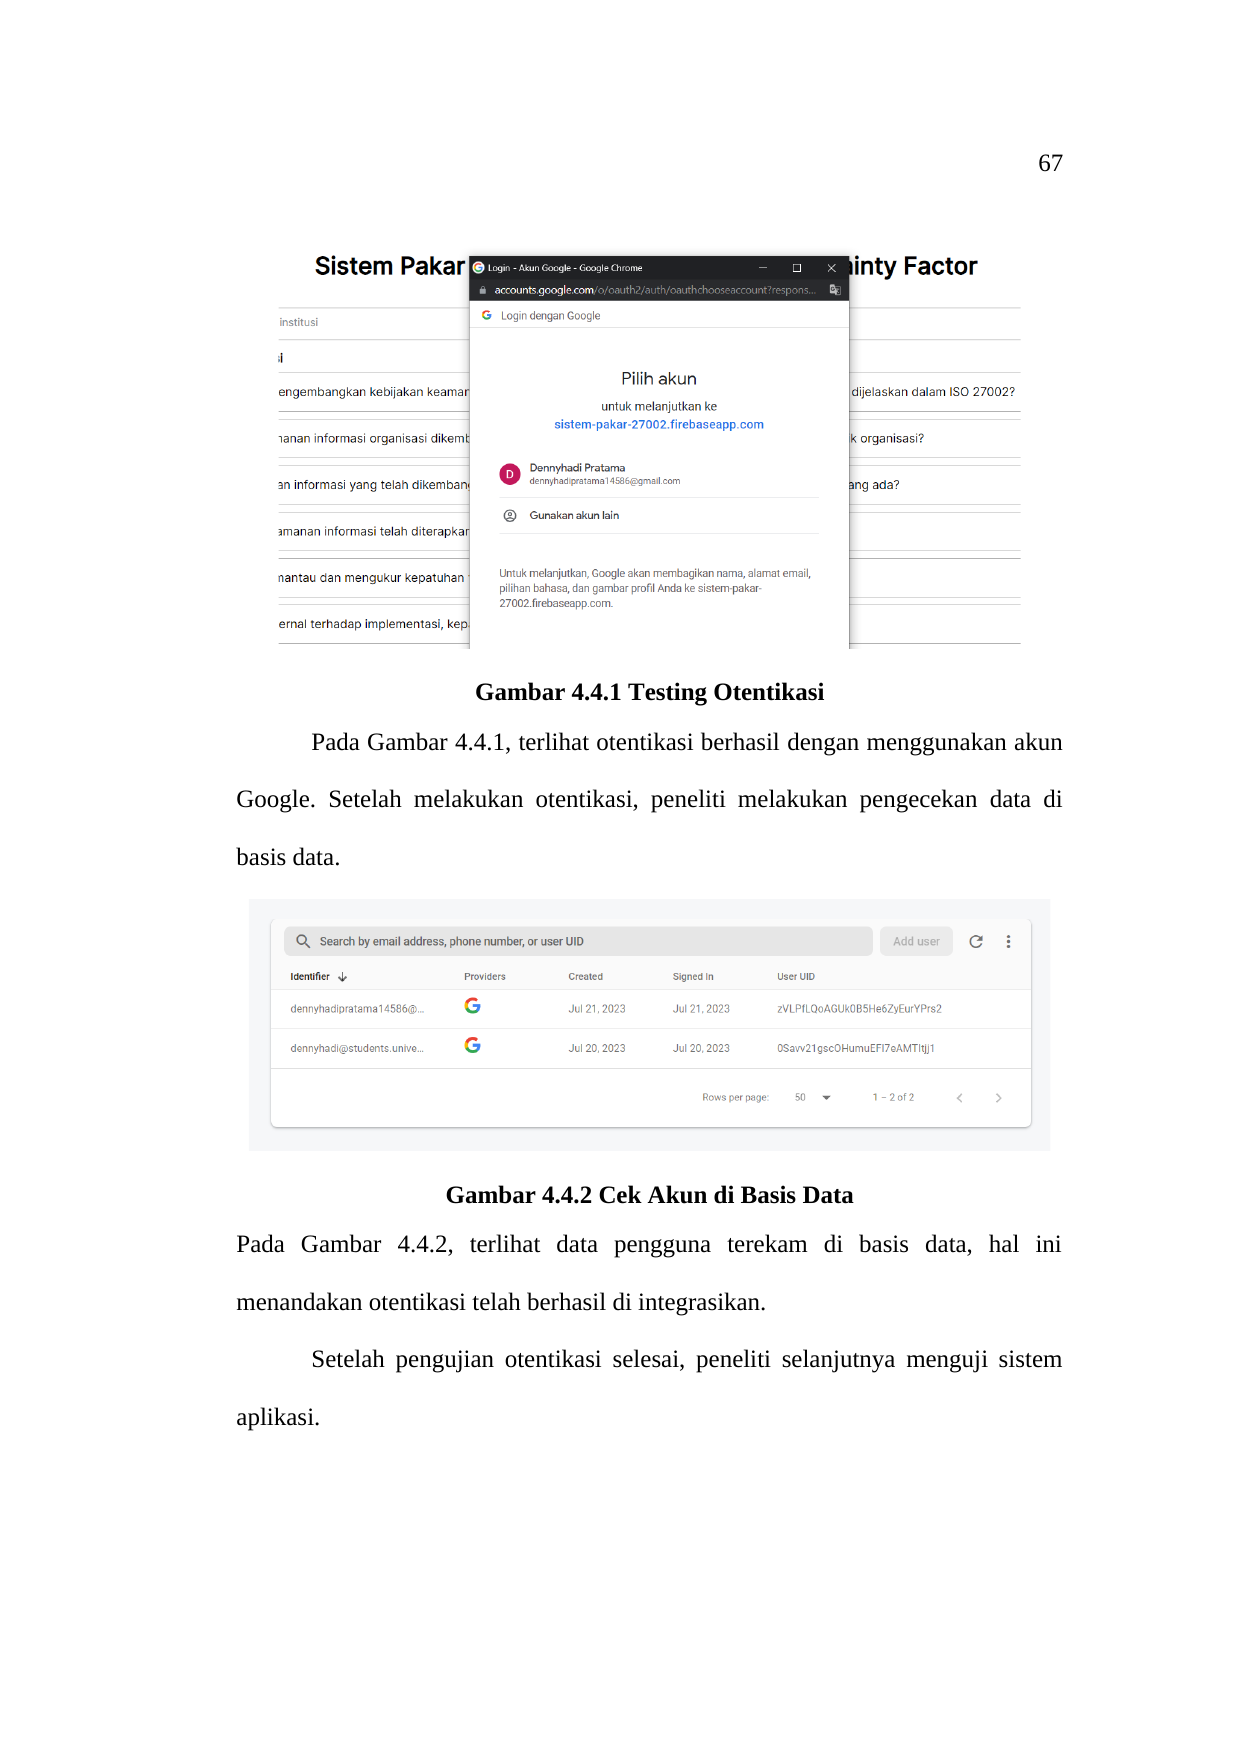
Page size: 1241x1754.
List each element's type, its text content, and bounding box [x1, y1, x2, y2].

text Pada Gambar 4.4.2, terlihat data pengguna terekam di basis data, hal ini menandakan otentikasi telah berhasil di integrasikan. [236, 1229, 1063, 1316]
picture [248, 899, 1051, 1151]
text Gambar 4.4.2 Cek Akun di Basis Data [236, 1180, 1063, 1208]
text Setelah pengujian otentikasi selesai, peneliti selanjutnya menguji sistem aplikasi. [236, 1344, 1063, 1431]
picture [278, 236, 1021, 649]
text Pada Gambar 4.4.1, terlihat otentikasi berhasil dengan menggunakan akun Google. Setelah melakukan otentikasi, peneliti melakukan pengecekan data di basis data. [236, 727, 1063, 871]
text Gambar 4.4.1 Testing Otentikasi [236, 677, 1063, 706]
